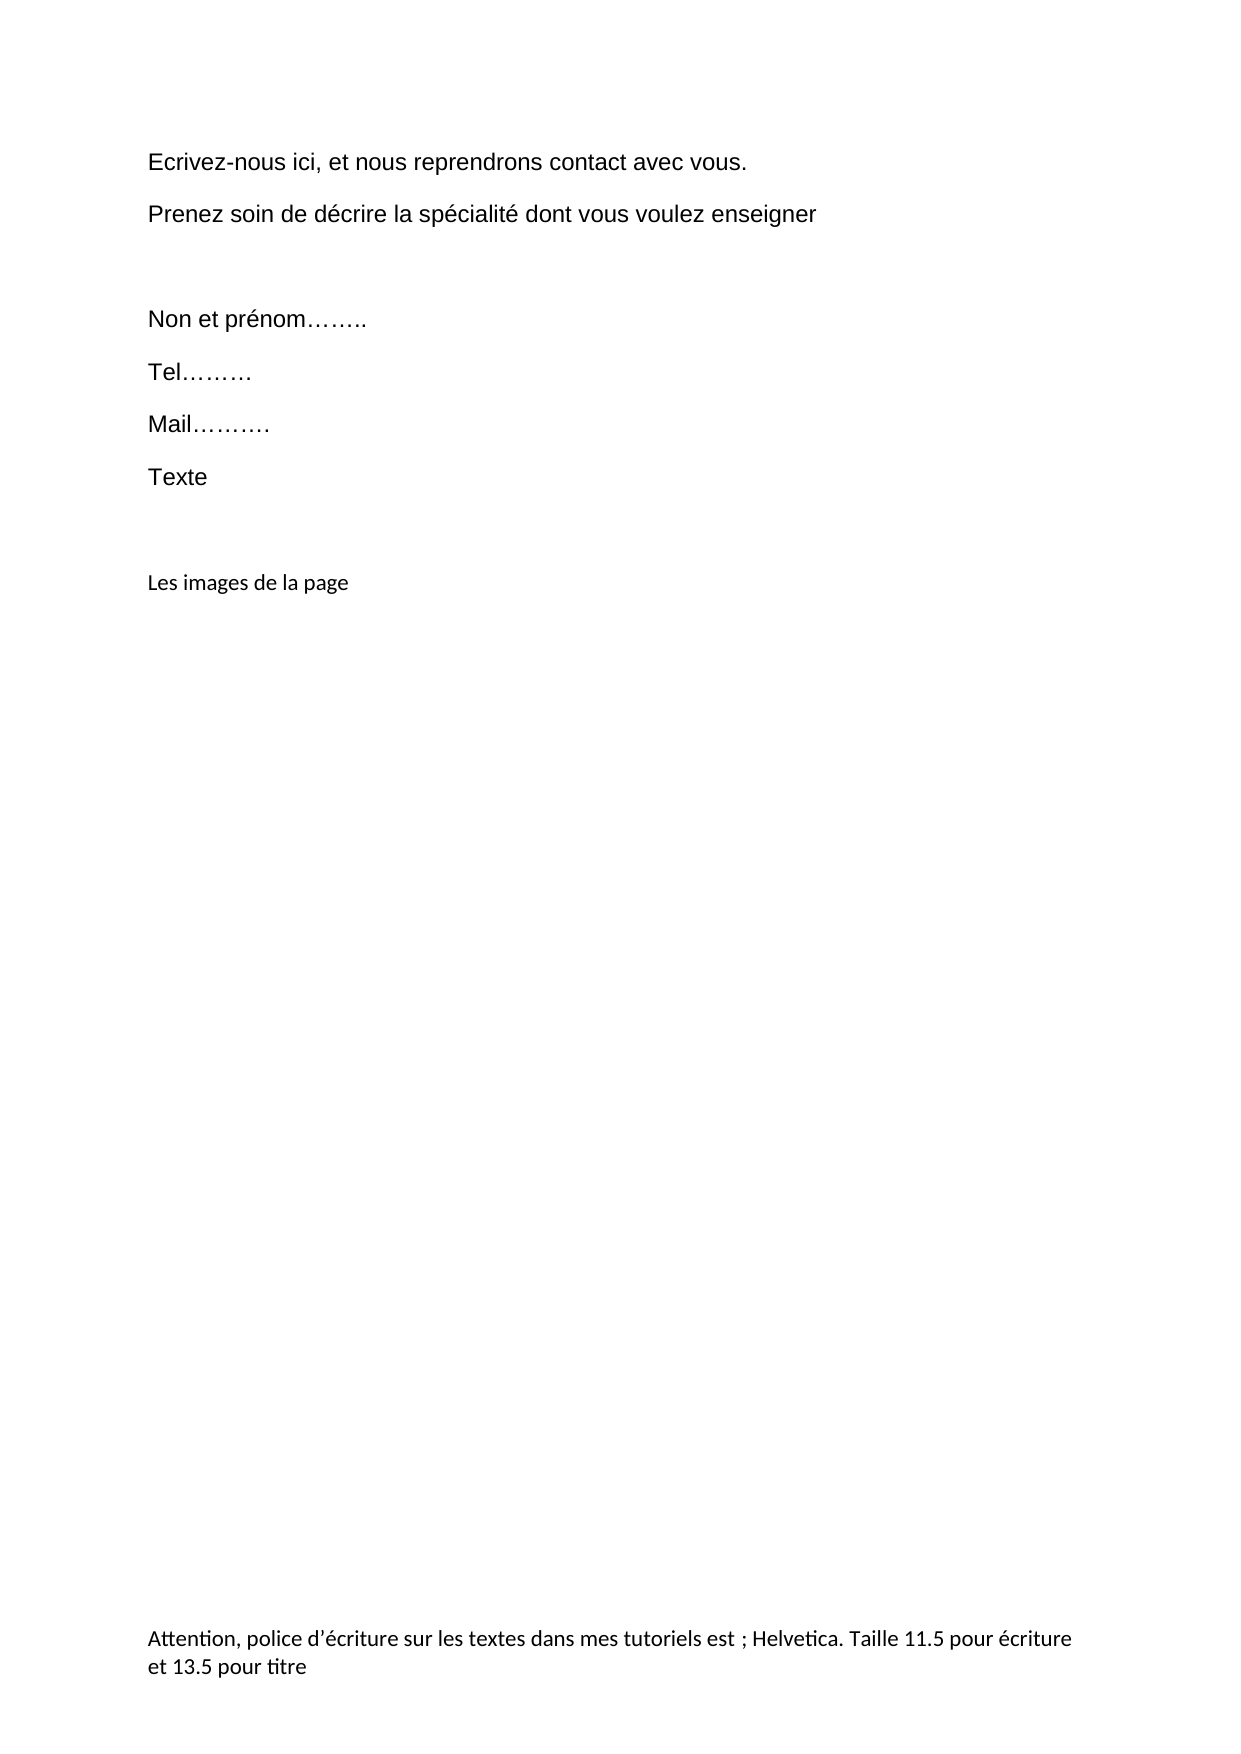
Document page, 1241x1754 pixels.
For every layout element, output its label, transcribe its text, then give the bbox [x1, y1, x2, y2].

text Tel……… [148, 358, 1093, 385]
text Prenez soin de décrire la spécialité dont vous voulez enseigner [148, 200, 1093, 228]
text Mail………. [148, 410, 1093, 438]
text Les images de la page [148, 568, 1093, 596]
text Texte [148, 463, 1093, 490]
text Ecrivez-nous ici, et nous reprendrons contact avec vous. [148, 148, 1093, 175]
text Non et prénom…….. [148, 305, 1093, 333]
